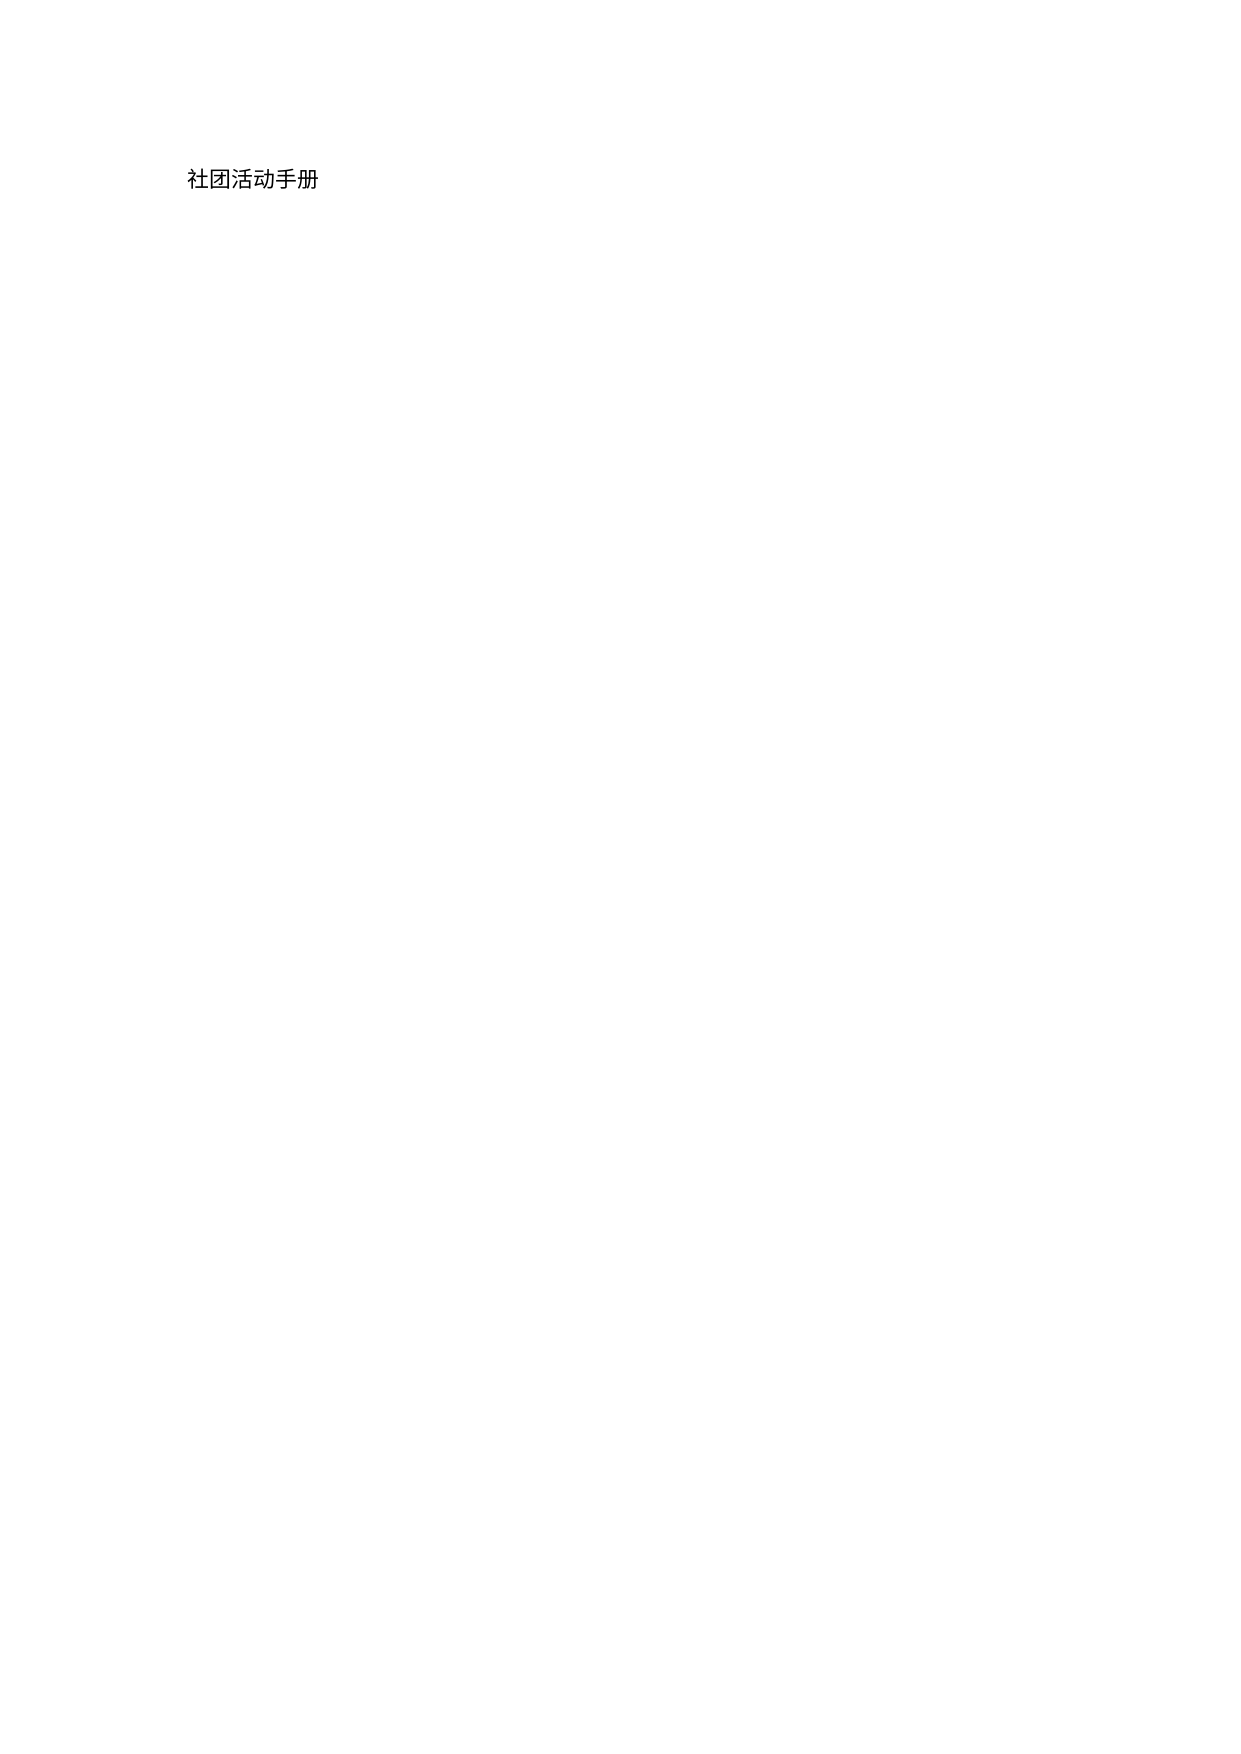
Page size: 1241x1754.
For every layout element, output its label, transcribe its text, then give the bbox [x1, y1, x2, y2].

text 社团活动手册 [187, 162, 1053, 194]
